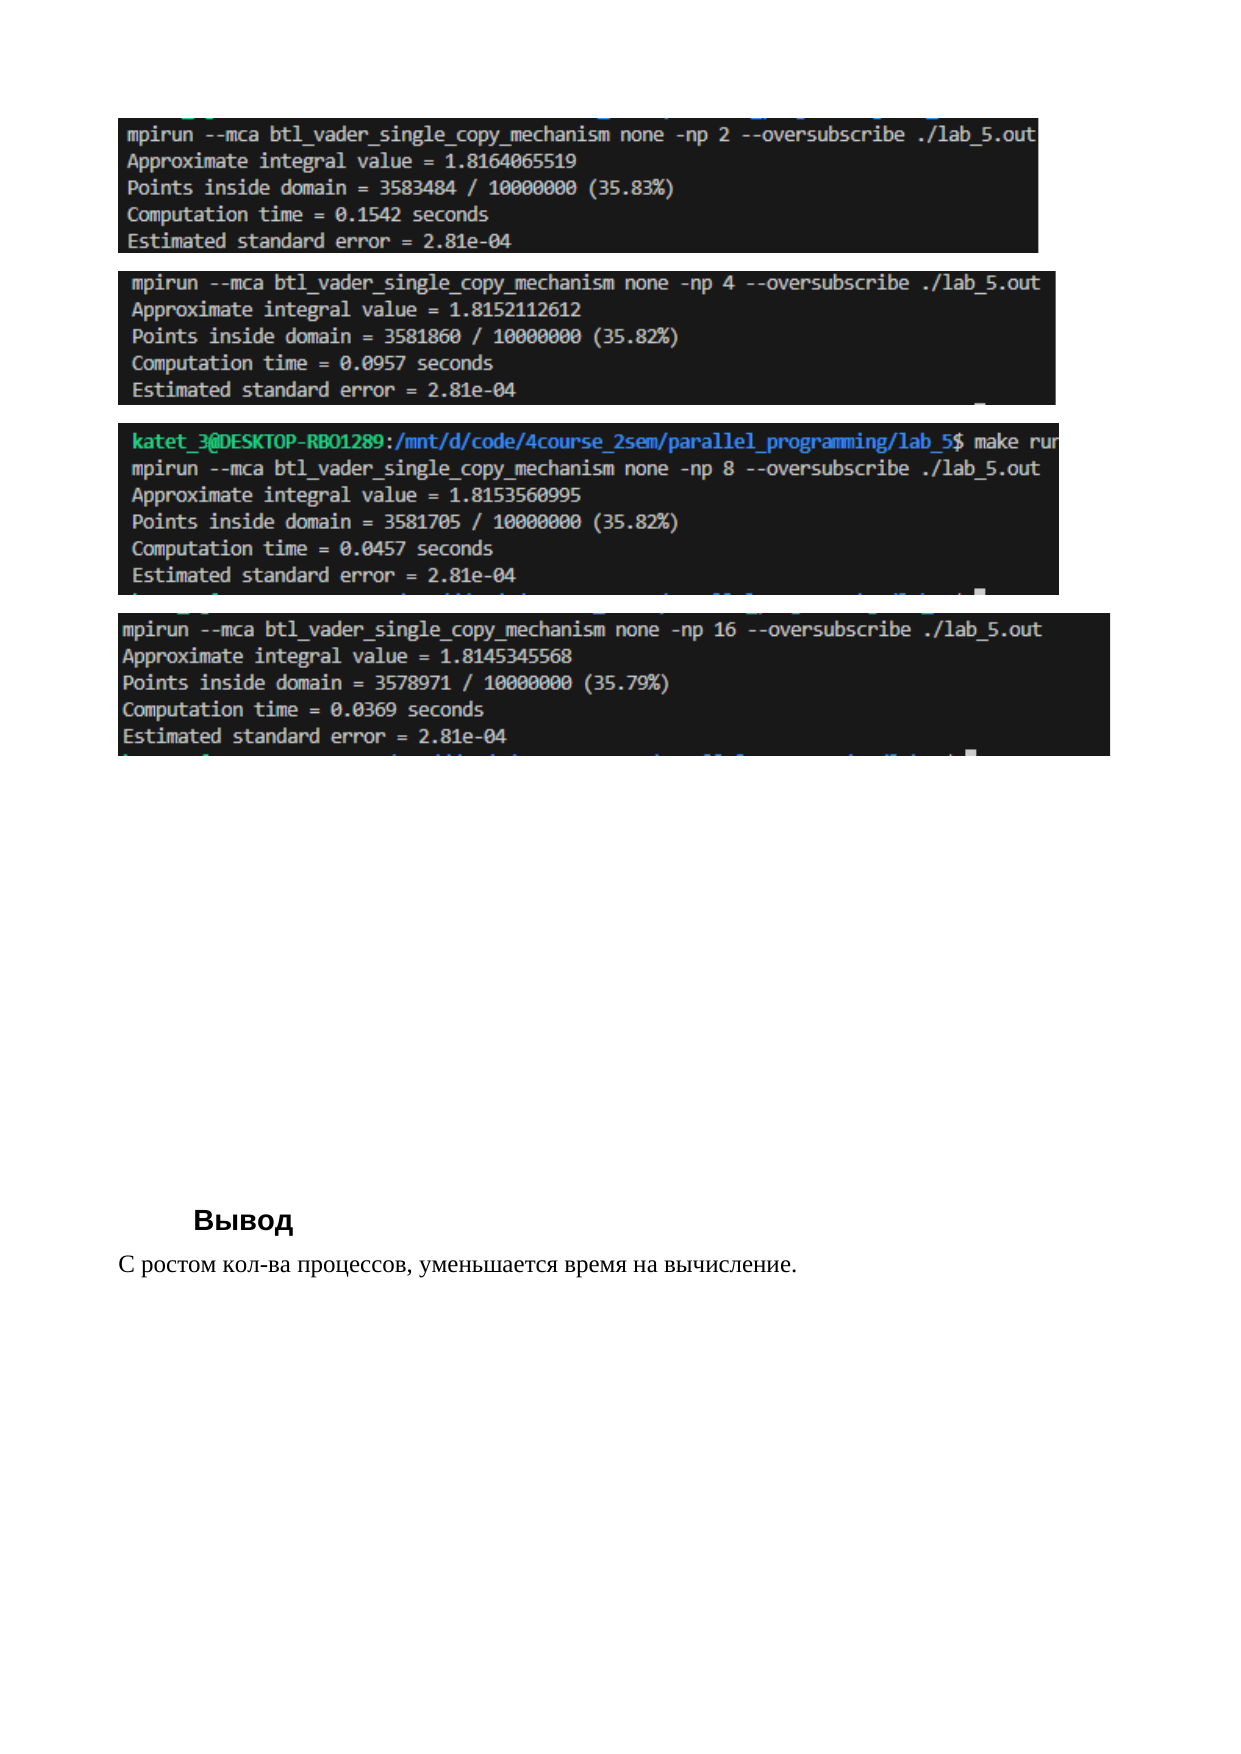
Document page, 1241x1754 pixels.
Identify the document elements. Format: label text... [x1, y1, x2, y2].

subtitle Вывод [118, 1203, 1122, 1237]
picture [118, 118, 1039, 253]
text С ростом кол-ва процессов, уменьшается время на вычисление. [118, 1249, 1122, 1278]
picture [118, 423, 1059, 595]
picture [118, 613, 1111, 756]
picture [118, 271, 1056, 405]
